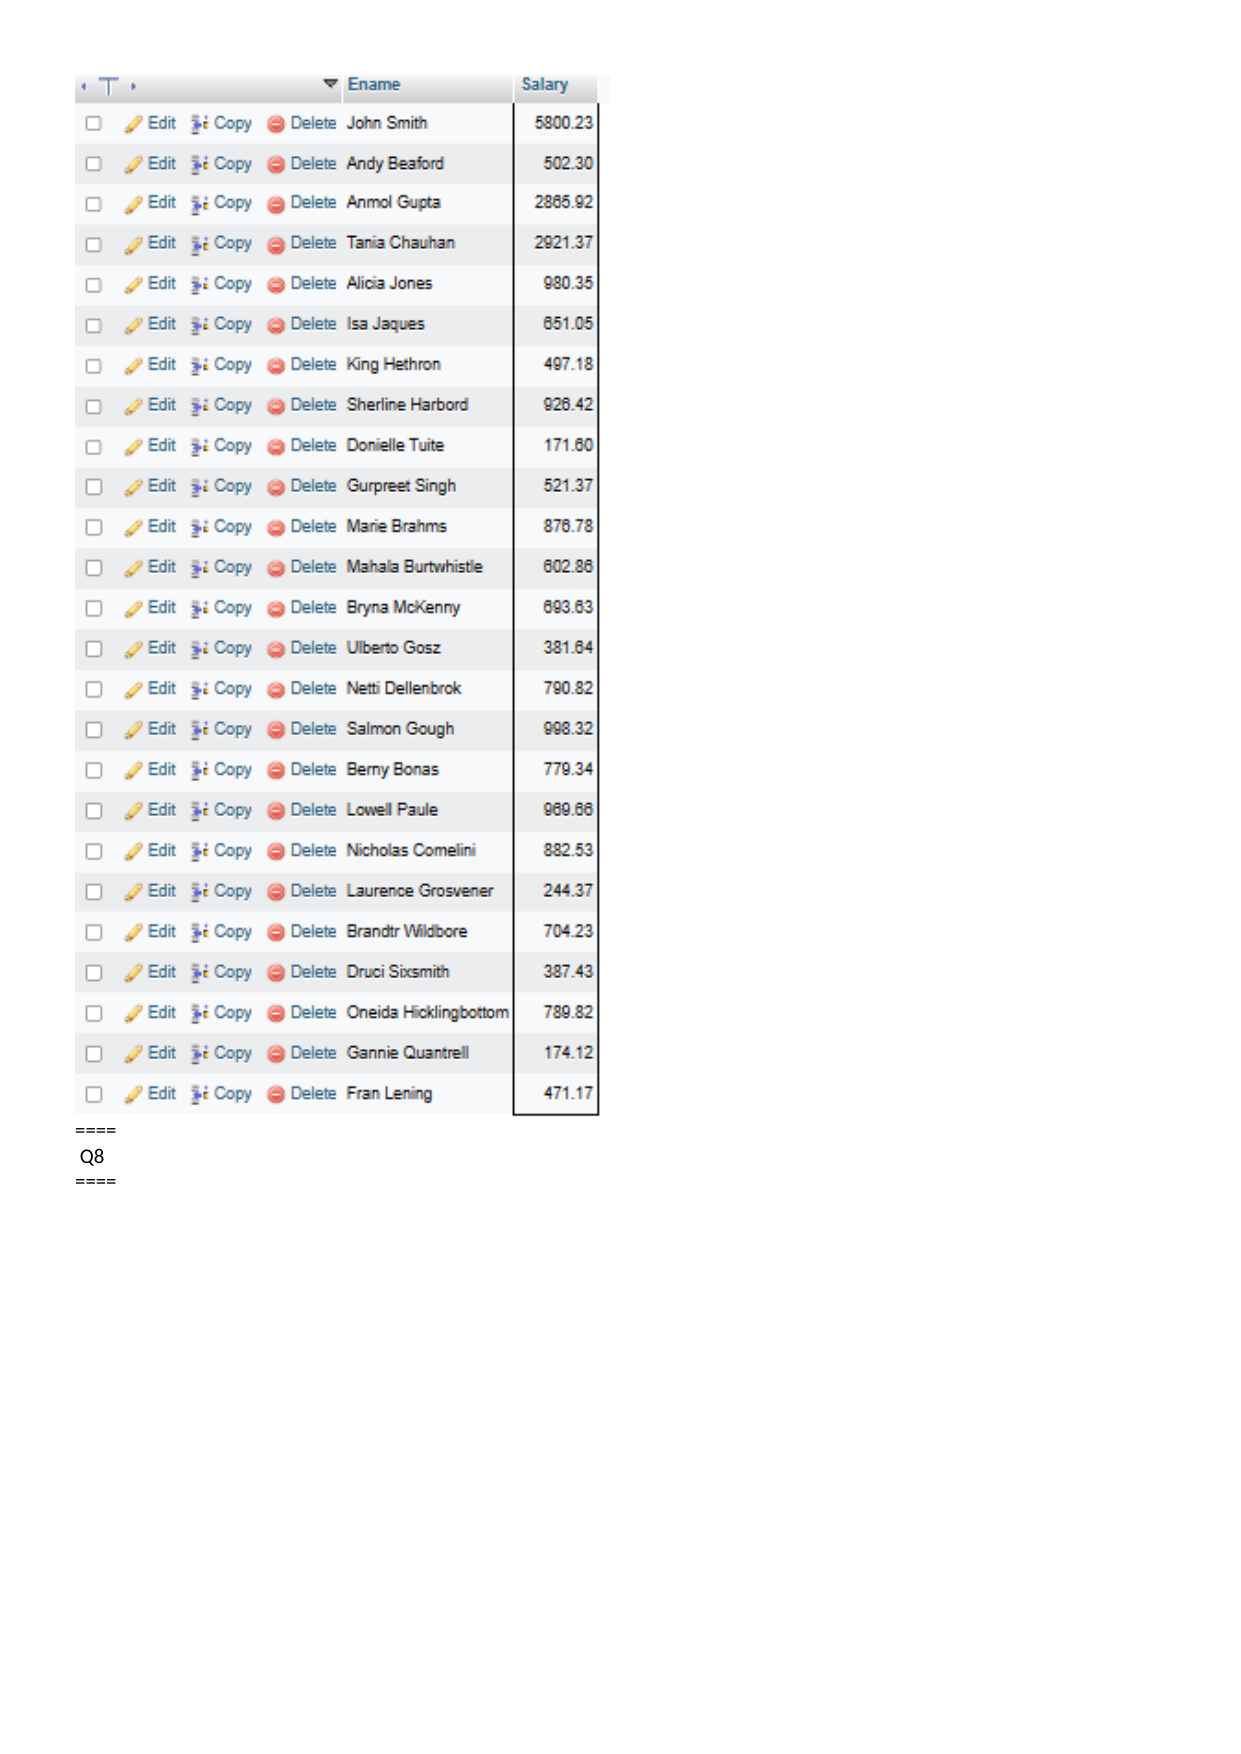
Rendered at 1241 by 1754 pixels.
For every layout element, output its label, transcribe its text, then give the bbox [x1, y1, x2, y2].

text ==== [75, 1168, 1165, 1194]
picture [75, 75, 618, 1118]
text Q8 [75, 1143, 1165, 1168]
text ==== [75, 1118, 1165, 1143]
